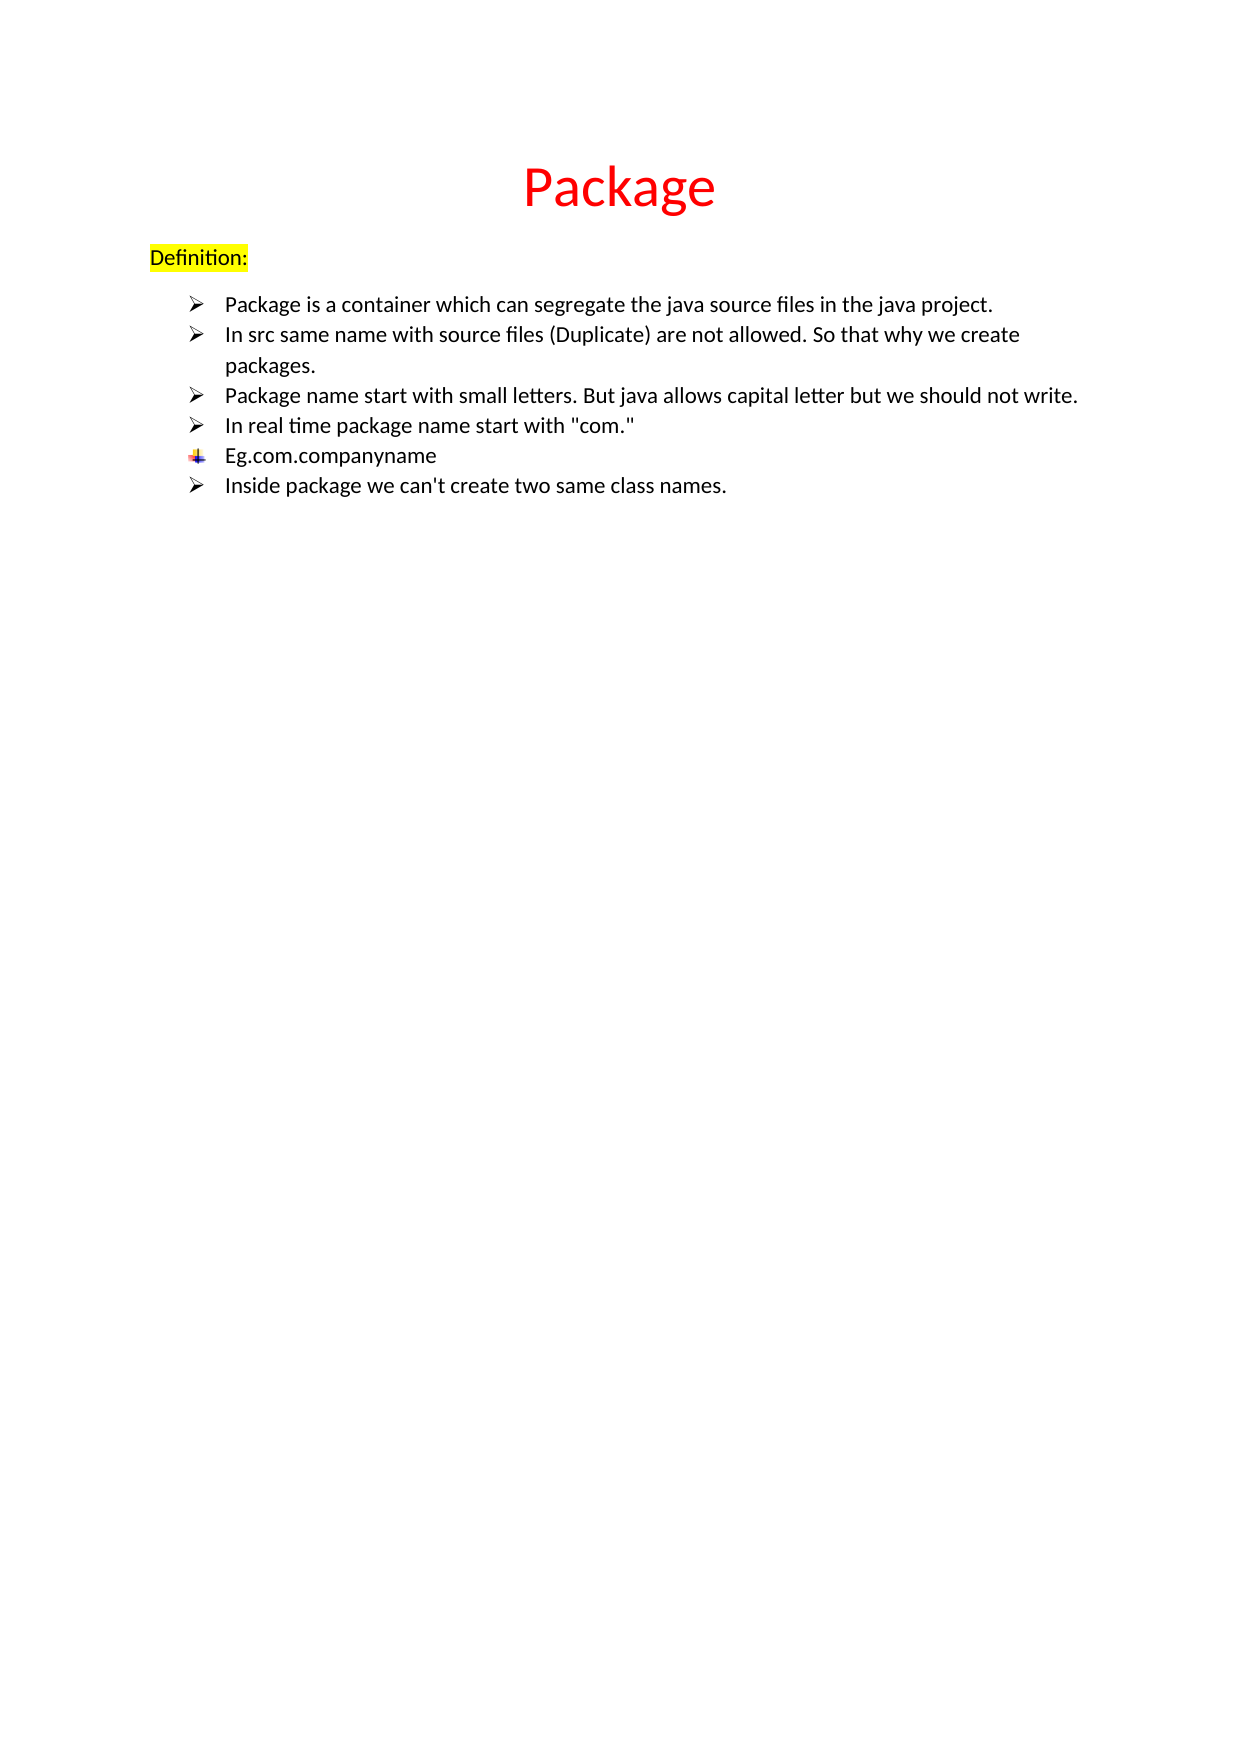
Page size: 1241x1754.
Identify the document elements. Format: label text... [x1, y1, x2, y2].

list Inside package we can't create two same class names. [187, 472, 1090, 500]
text Package [150, 150, 1090, 221]
text Definition: [150, 243, 1090, 272]
list In src same name with source files (Duplicate) are not allowed. So that why we create packages. [187, 321, 1090, 379]
list Package name start with small letters. But java allows capital letter but we should not write. [187, 381, 1090, 409]
list In real time package name start with "com." [187, 411, 1090, 439]
list Eg.com.companyname [187, 441, 1090, 469]
list Package is a container which can segregate the java source files in the java project. [187, 290, 1090, 318]
picture [188, 447, 206, 464]
